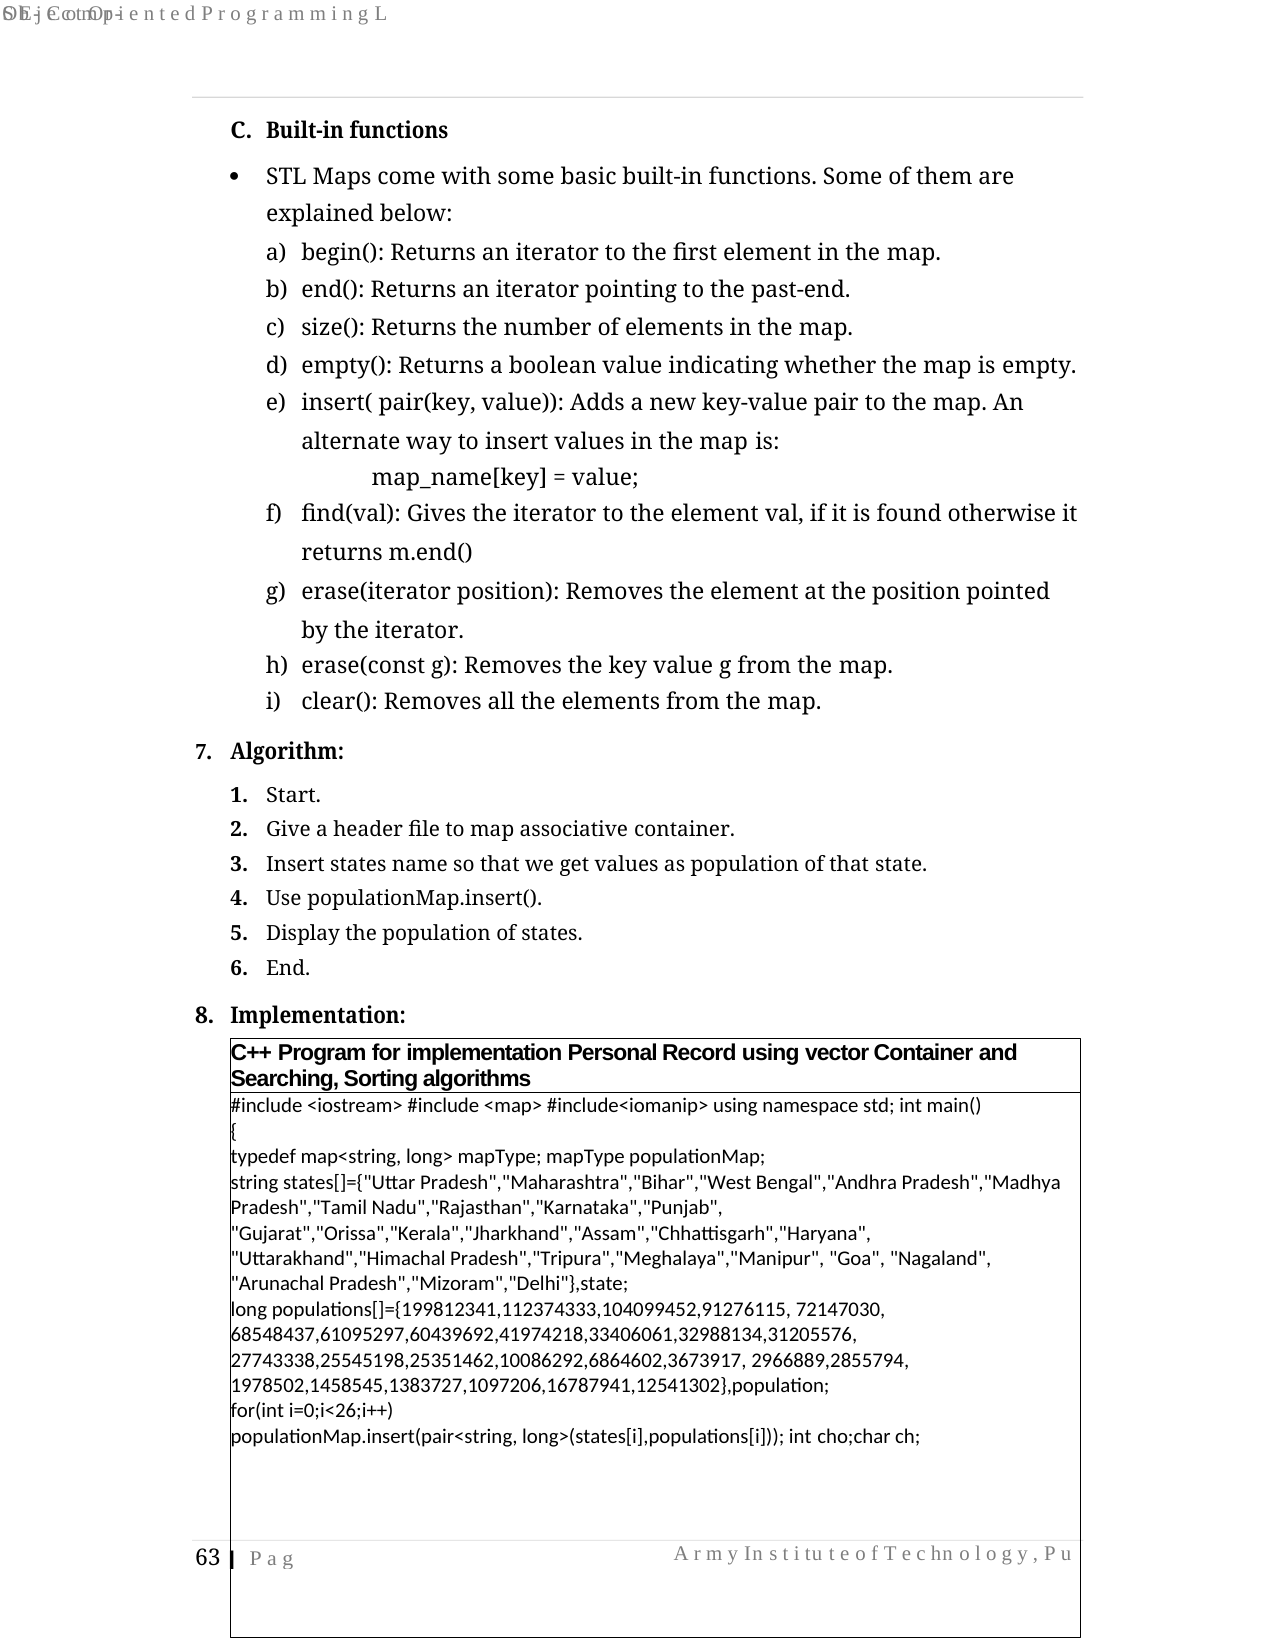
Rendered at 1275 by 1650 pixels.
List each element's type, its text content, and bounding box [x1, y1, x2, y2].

subtitle Implementation: [195, 999, 1121, 1030]
list size(): Returns the number of elements in the map. [266, 311, 1121, 342]
list erase(iterator position): Removes the element at the position pointed by the iterator. [266, 575, 1080, 645]
list begin(): Returns an iterator to the first element in the map. [266, 236, 1121, 267]
list Display the population of states. [230, 918, 1121, 946]
list find(val): Gives the iterator to the element val, if it is found otherwise it returns m.end() [266, 497, 1081, 567]
list Use populationMap.insert(). [230, 883, 1121, 912]
list End. [230, 953, 1121, 981]
list Give a header file to map associative container. [230, 814, 1121, 843]
subtitle Built-in functions [230, 114, 1121, 145]
list Start. [230, 780, 1121, 808]
list STL Maps come with some basic built-in functions. Some of them are explained below: [230, 159, 1080, 229]
list end(): Returns an iterator pointing to the past-end. [266, 273, 1121, 304]
list empty(): Returns a boolean value indicating whether the map is empty. [266, 348, 1121, 380]
list erase(const g): Removes the key value g from the map. [266, 653, 1121, 679]
subtitle Algorithm: [195, 735, 1121, 766]
list insert( pair(key, value)): Adds a new key-value pair to the map. An alternate way to insert values in the map is: [266, 386, 1080, 457]
list clear(): Removes all the elements from the map. [266, 685, 1121, 716]
text map_name[key] = value; [371, 464, 1121, 490]
list Insert states name so that we get values as population of that state. [230, 849, 1121, 877]
